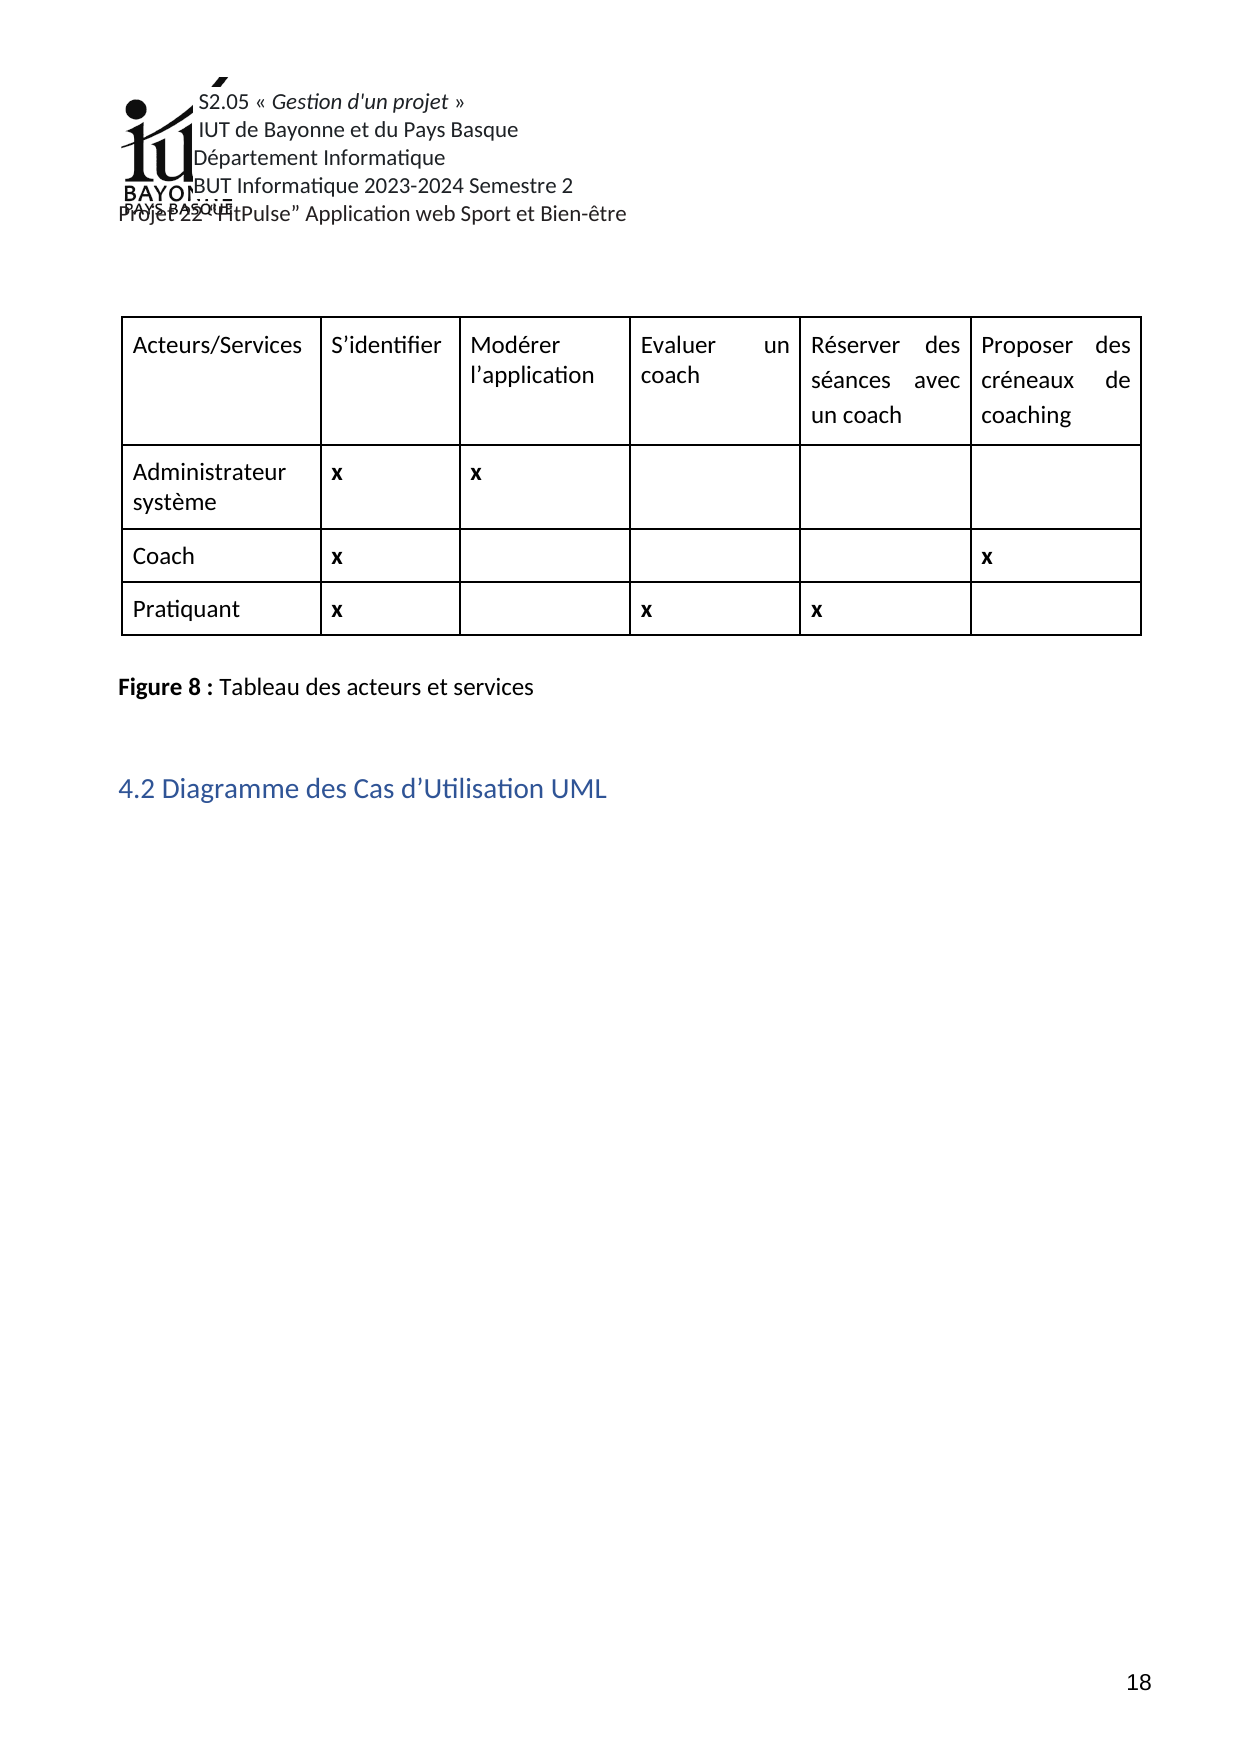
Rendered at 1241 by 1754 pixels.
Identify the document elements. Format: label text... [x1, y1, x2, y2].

picture [121, 77, 233, 216]
text Figure 8 : Tableau des acteurs et services [118, 671, 1152, 702]
subtitle 4.2 Diagramme des Cas d’Utilisation UML [118, 771, 1152, 806]
